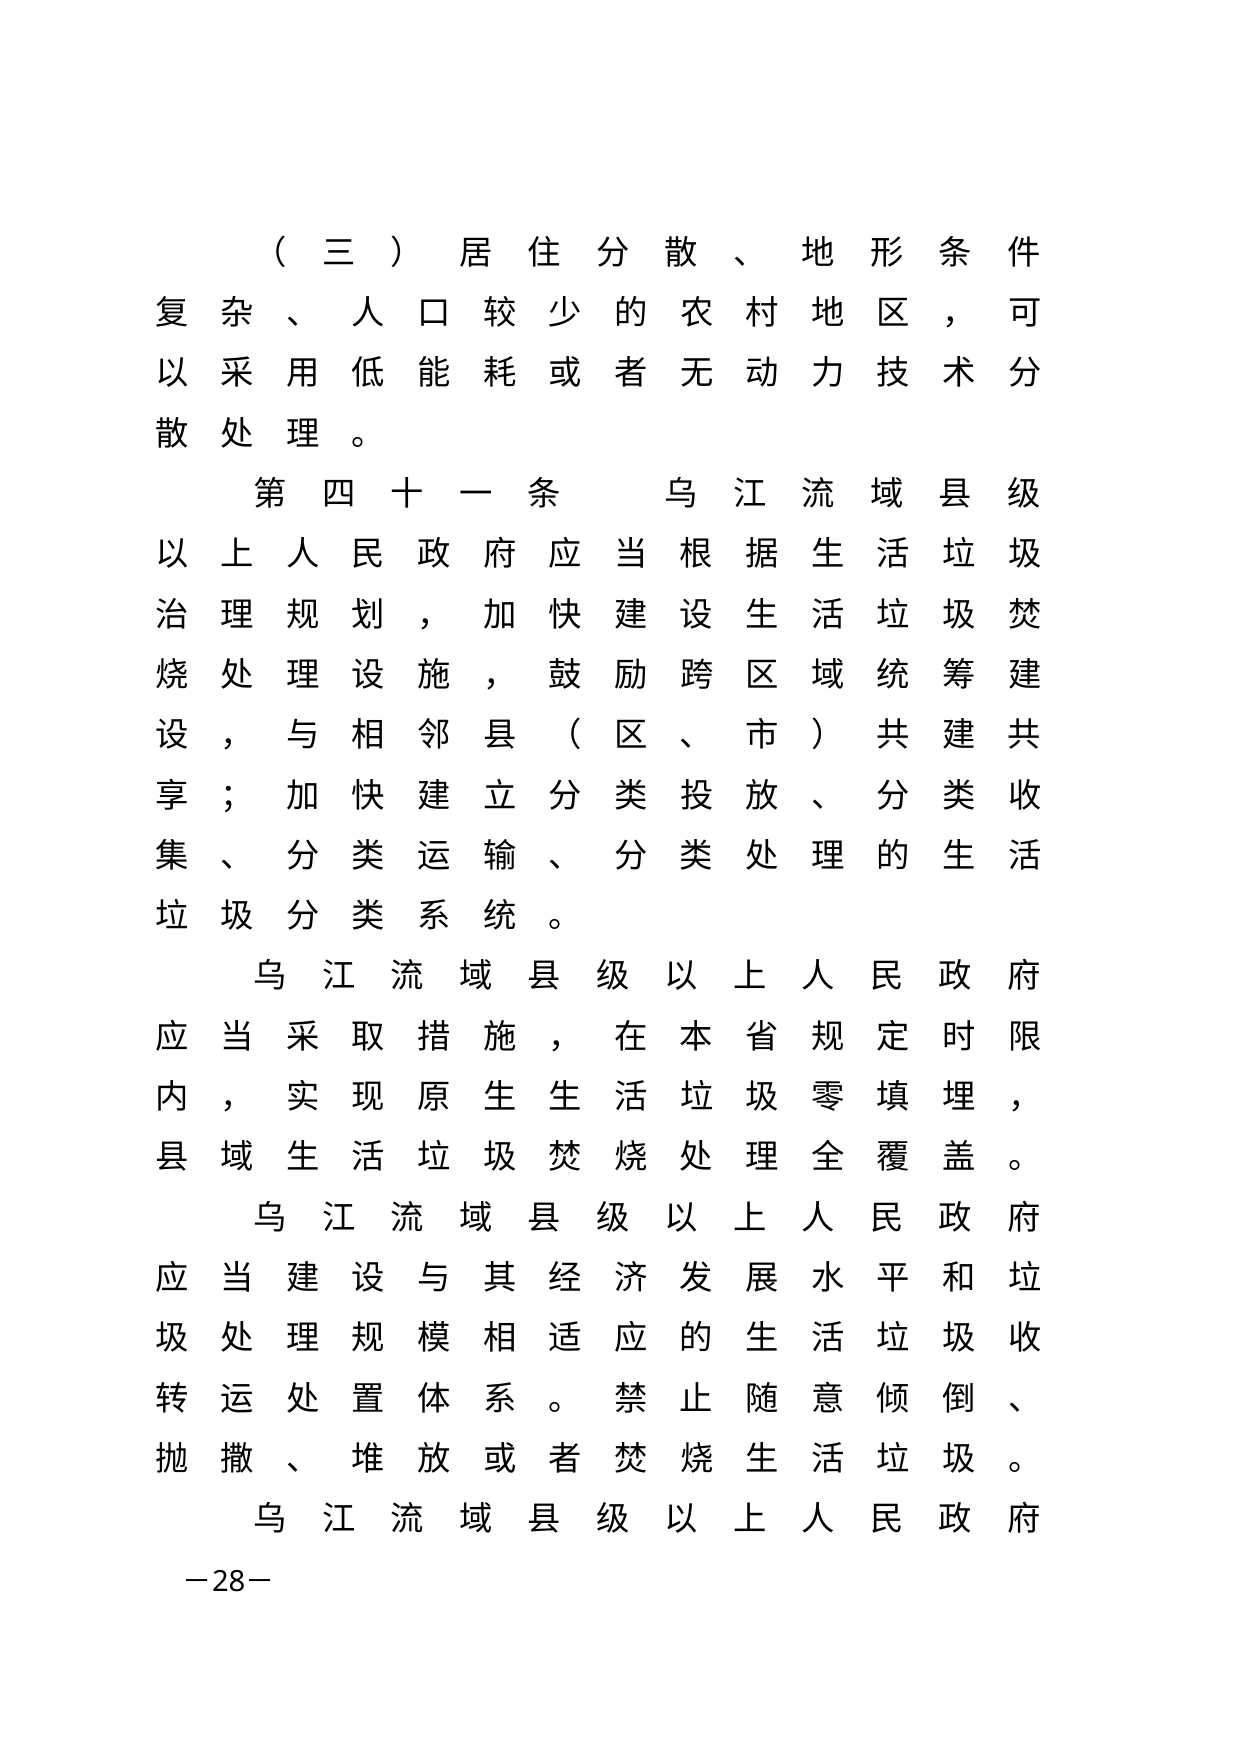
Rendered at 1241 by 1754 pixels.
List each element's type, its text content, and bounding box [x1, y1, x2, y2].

text 乌江流域县级以上人民政府应当采取措施，在本省规定时限内，实现原生生活垃圾零填埋，县域生活垃圾焚烧处理全覆盖。 [155, 943, 1073, 1184]
text 乌江流域县级以上人民政府应当建设与其经济发展水平和垃圾处理规模相适应的生活垃圾收转运处置体系。禁止随意倾倒、抛撒、堆放或者焚烧生活垃圾。 [155, 1184, 1073, 1486]
text 第四十一条 乌江流域县级以上人民政府应当根据生活垃圾治理规划，加快建设生活垃圾焚烧处理设施，鼓励跨区域统筹建设，与相邻县（区、市）共建共享；加快建立分类投放、分类收集、分类运输、分类处理的生活垃圾分类系统。 [155, 461, 1073, 943]
text 乌江流域县级以上人民政府应当安排资金，支持城乡生活垃圾分类收集、集中转运和处理设施正常运营。 [155, 1486, 1073, 1546]
text （三）居住分散、地形条件复杂、人口较少的农村地区，可以采用低能耗或者无动力技术分散处理。 [155, 219, 1073, 461]
